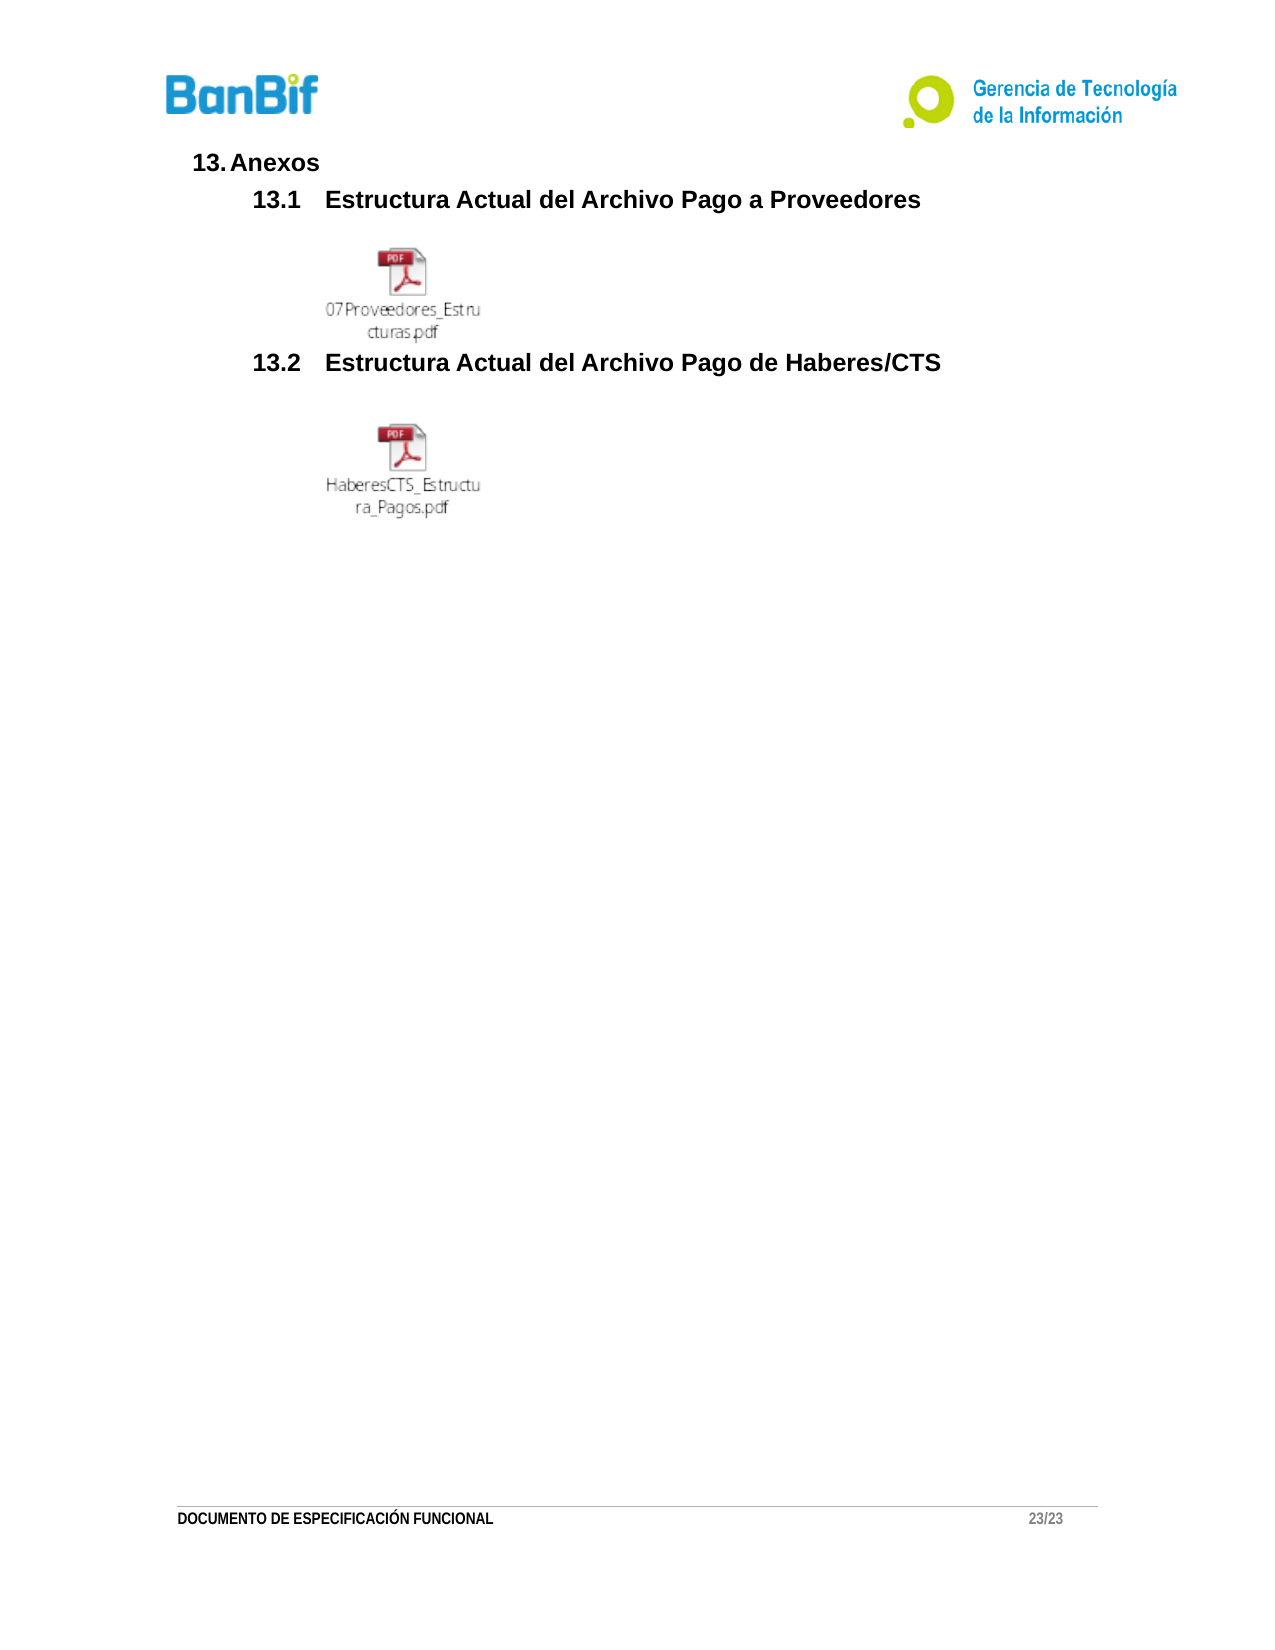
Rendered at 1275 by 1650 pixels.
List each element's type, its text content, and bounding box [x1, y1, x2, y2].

picture [166, 74, 319, 114]
title Estructura Actual del Archivo Pago a Proveedores [252, 185, 1098, 214]
title Estructura Actual del Archivo Pago de Haberes/CTS [252, 348, 1098, 377]
title Anexos [192, 148, 1098, 176]
picture [890, 73, 1182, 128]
